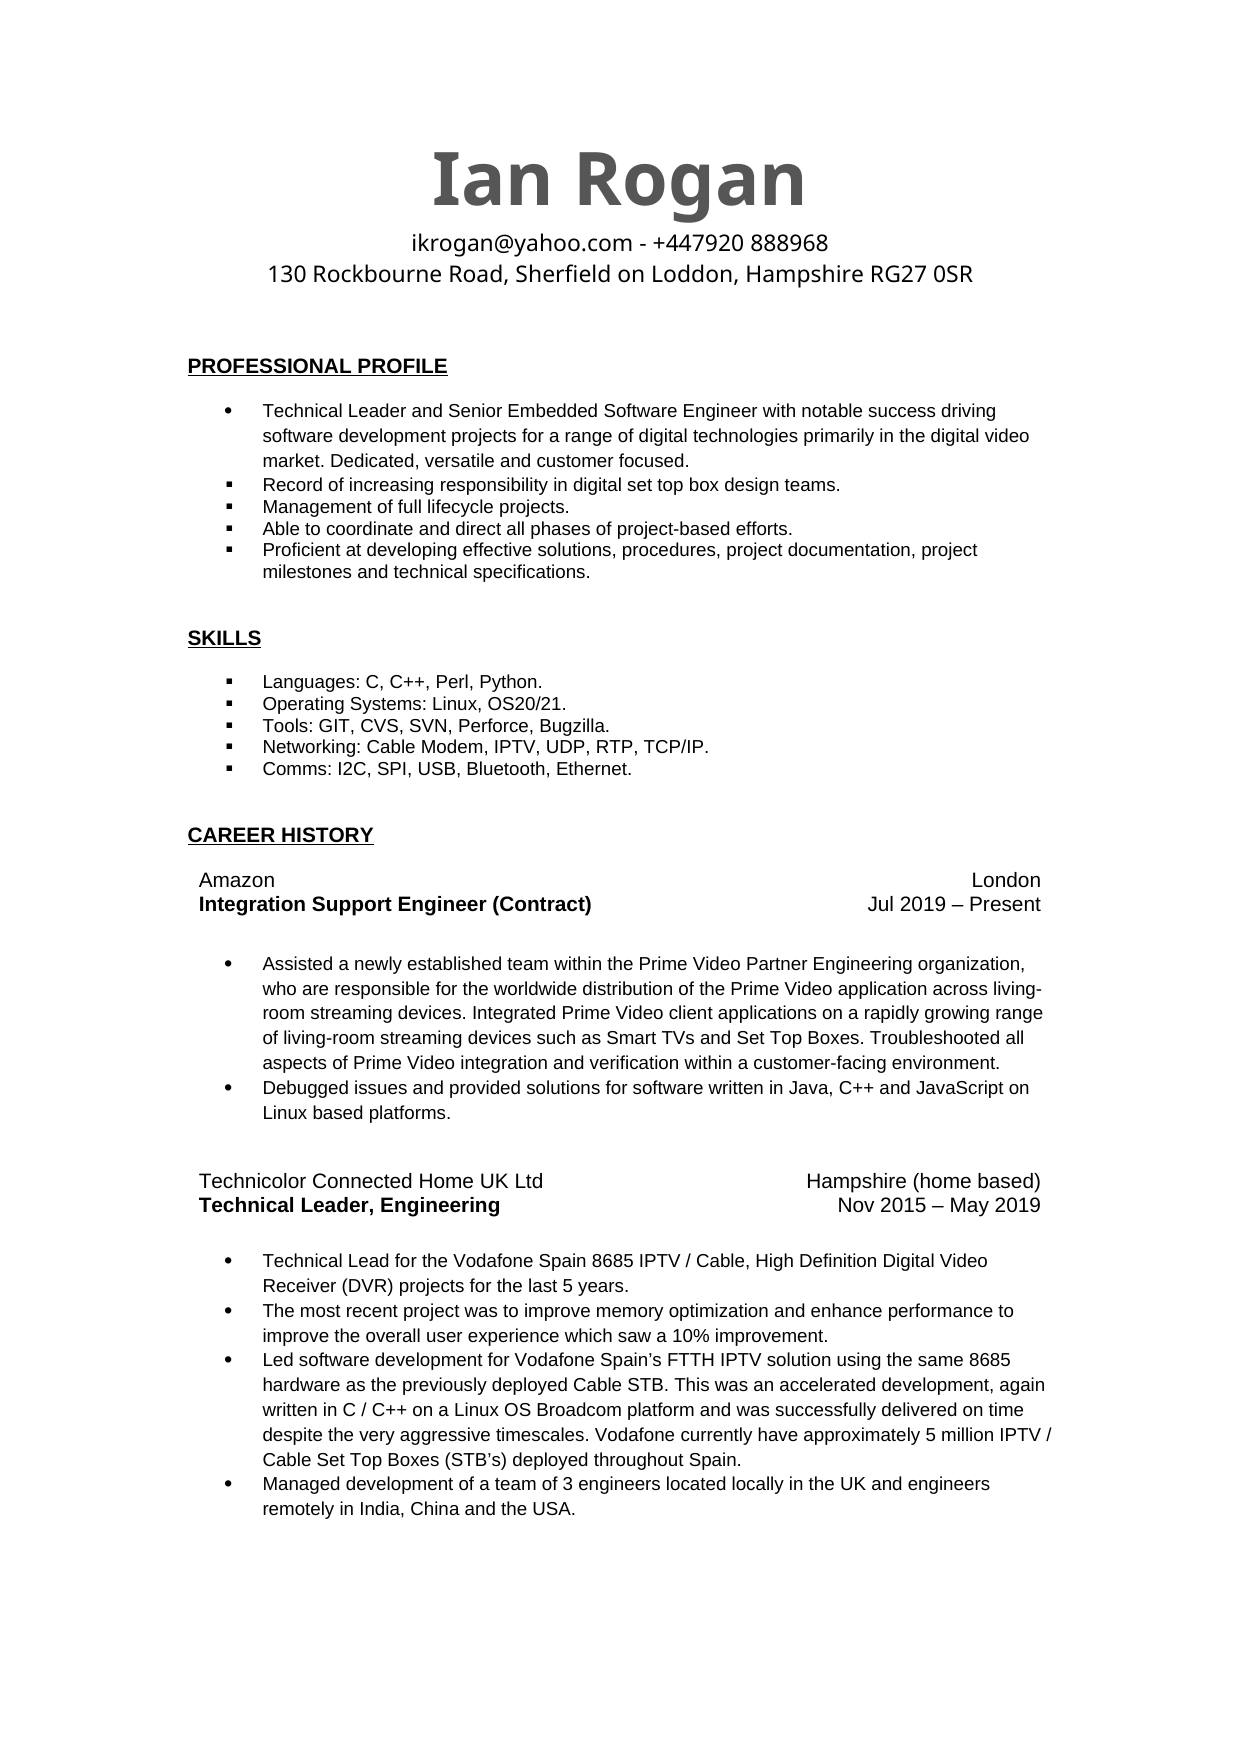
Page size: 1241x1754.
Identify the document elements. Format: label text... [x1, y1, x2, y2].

text SKILLS [187, 626, 1053, 649]
table_header London [674, 868, 1052, 892]
list Technical Lead for the Vodafone Spain 8685 IPTV / Cable, High Definition Digital Video Receiver (DVR) projects for the last 5 years. [225, 1250, 1053, 1296]
text PROFESSIONAL PROFILE [187, 354, 1053, 378]
text CAREER HISTORY [187, 823, 1053, 847]
table_header Amazon [187, 868, 674, 892]
list Comms: I2C, SPI, USB, Bluetooth, Ethernet. [225, 758, 1053, 779]
list Record of increasing responsibility in digital set top box design teams. [225, 474, 1053, 496]
table_cell Jul 2019 – Present [674, 892, 1052, 928]
list Operating Systems: Linux, OS20/21. [225, 693, 1053, 714]
list Able to coordinate and direct all phases of project-based efforts. [225, 518, 1053, 539]
list Tools: GIT, CVS, SVN, Perforce, Bugzilla. [225, 714, 1053, 736]
text Ian Rogan [187, 126, 1053, 227]
table_header Technicolor Connected Home UK Ltd [187, 1169, 620, 1193]
list Assisted a newly established team within the Prime Video Partner Engineering organization, who are responsible for the worldwide distribution of the Prime Video application across living-room streaming devices. Integrated Prime Video client applications on a rapidly growing range of living-room streaming devices such as Smart TVs and Set Top Boxes. Troubleshooted all aspects of Prime Video integration and verification within a customer-facing environment. [225, 952, 1053, 1073]
list Debugged issues and provided solutions for software written in Java, C++ and JavaScript on Linux based platforms. [225, 1077, 1053, 1123]
table_cell Nov 2015 – May 2019 [620, 1193, 1052, 1228]
list Languages: C, C++, Perl, Python. [225, 671, 1053, 693]
list Technical Leader and Senior Embedded Software Engineer with notable success driving software development projects for a range of digital technologies primarily in the digital video market. Dedicated, versatile and customer focused. [225, 400, 1053, 471]
list Management of full lifecycle projects. [225, 496, 1053, 518]
table_cell Integration Support Engineer (Contract) [187, 892, 674, 928]
list Networking: Cable Modem, IPTV, UDP, RTP, TCP/IP. [225, 736, 1053, 758]
list Proficient at developing effective solutions, procedures, project documentation, project milestones and technical specifications. [225, 539, 1053, 582]
list Managed development of a team of 3 engineers located locally in the UK and engineers remotely in India, China and the USA. [225, 1473, 1053, 1520]
subtitle ikrogan@yahoo.com - +447920 888968 [187, 227, 1053, 258]
subtitle 130 Rockbourne Road, Sherfield on Loddon, Hampshire RG27 0SR [187, 258, 1053, 289]
list The most recent project was to improve memory optimization and enhance performance to improve the overall user experience which saw a 10% improvement. [225, 1299, 1053, 1346]
list Led software development for Vodafone Spain’s FTTH IPTV solution using the same 8685 hardware as the previously deployed Cable STB. This was an accelerated development, again written in C / C++ on a Linux OS Broadcom platform and was successfully delivered on time despite the very aggressive timescales. Vodafone currently have approximately 5 million IPTV / Cable Set Top Boxes (STB’s) deployed throughout Spain. [225, 1349, 1053, 1470]
table_header Hampshire (home based) [620, 1169, 1052, 1193]
table_cell Technical Leader, Engineering [187, 1193, 620, 1228]
